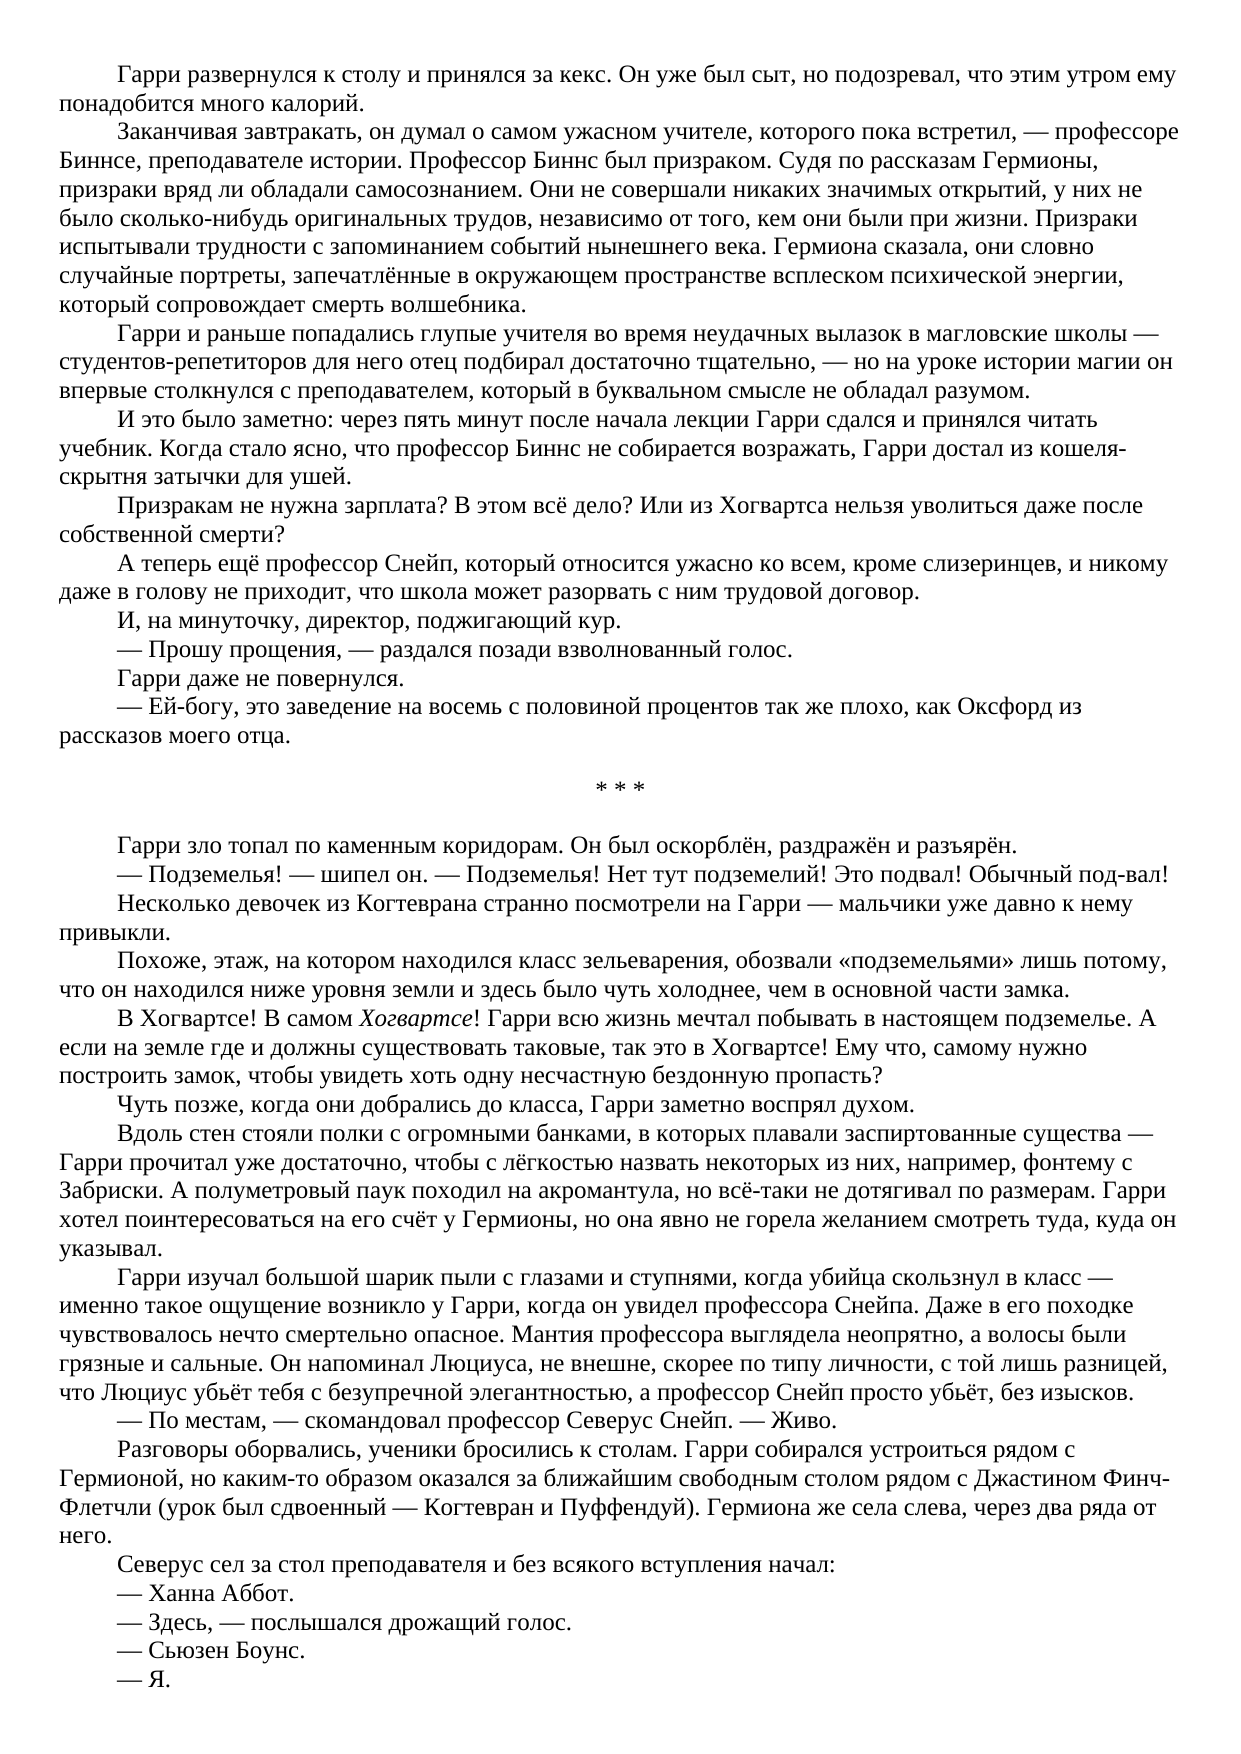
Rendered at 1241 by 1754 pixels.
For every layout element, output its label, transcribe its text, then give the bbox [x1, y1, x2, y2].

text И, на минуточку, директор, поджигающий кур. [59, 605, 1181, 634]
text Похоже, этаж, на котором находился класс зельеварения, обозвали «подземельями» лишь потому, что он находился ниже уровня земли и здесь было чуть холоднее, чем в основной части замка. [59, 945, 1181, 1003]
text Несколько девочек из Когтеврана странно посмотрели на Гарри — мальчики уже давно к нему привыкли. [59, 888, 1181, 945]
text * * * [59, 775, 1181, 804]
text — Я. [59, 1664, 1181, 1693]
text — По местам, — скомандовал профессор Северус Снейп. — Живо. [59, 1405, 1181, 1434]
text Чуть позже, когда они добрались до класса, Гарри заметно воспрял духом. [59, 1089, 1181, 1118]
text И это было заметно: через пять минут после начала лекции Гарри сдался и принялся читать учебник. Когда стало ясно, что профессор Биннс не собирается возражать, Гарри достал из кошеля-скрытня затычки для ушей. [59, 404, 1181, 490]
text Вдоль стен стояли полки с огромными банками, в которых плавали заспиртованные существа — Гарри прочитал уже достаточно, чтобы с лёгкостью назвать некоторых из них, например, фонтему с Забриски. А полуметровый паук походил на акромантула, но всё-таки не дотягивал по размерам. Гарри хотел поинтересоваться на его счёт у Гермионы, но она явно не горела желанием смотреть туда, куда он указывал. [59, 1118, 1181, 1262]
text Гарри даже не повернулся. [59, 663, 1181, 691]
text — Подземелья! — шипел он. — Подземелья! Нет тут подземелий! Это подвал! Обычный под-вал! [59, 859, 1181, 888]
text — Ей-богу, это заведение на восемь с половиной процентов так же плохо, как Оксфорд из рассказов моего отца. [59, 691, 1181, 749]
text — Ханна Аббот. [59, 1578, 1181, 1607]
text — Прошу прощения, — раздался позади взволнованный голос. [59, 634, 1181, 663]
text Гарри изучал большой шарик пыли с глазами и ступнями, когда убийца скользнул в класс — именно такое ощущение возникло у Гарри, когда он увидел профессора Снейпа. Даже в его походке чувствовалось нечто смертельно опасное. Мантия профессора выглядела неопрятно, а волосы были грязные и сальные. Он напоминал Люциуса, не внешне, скорее по типу личности, с той лишь разницей, что Люциус убьёт тебя с безупречной элегантностью, а профессор Снейп просто убьёт, без изысков. [59, 1262, 1181, 1405]
text Разговоры оборвались, ученики бросились к столам. Гарри собирался устроиться рядом с Гермионой, но каким-то образом оказался за ближайшим свободным столом рядом с Джастином Финч-Флетчли (урок был сдвоенный — Когтевран и Пуффендуй). Гермиона же села слева, через два ряда от него. [59, 1434, 1181, 1549]
text Заканчивая завтракать, он думал о самом ужасном учителе, которого пока встретил, — профессоре Биннсе, преподавателе истории. Профессор Биннс был призраком. Судя по рассказам Гермионы, призраки вряд ли обладали самосознанием. Они не совершали никаких значимых открытий, у них не было сколько-нибудь оригинальных трудов, независимо от того, кем они были при жизни. Призраки испытывали трудности с запоминанием событий нынешнего века. Гермиона сказала, они словно случайные портреты, запечатлённые в окружающем пространстве всплеском психической энергии, который сопровождает смерть волшебника. [59, 116, 1181, 318]
text В Хогвартсе! В самом Хогвартсе! Гарри всю жизнь мечтал побывать в настоящем подземелье. А если на земле где и должны существовать таковые, так это в Хогвартсе! Ему что, самому нужно построить замок, чтобы увидеть хоть одну несчастную бездонную пропасть? [59, 1003, 1181, 1089]
text Гарри и раньше попадались глупые учителя во время неудачных вылазок в магловские школы — студентов-репетиторов для него отец подбирал достаточно тщательно, — но на уроке истории магии он впервые столкнулся с преподавателем, который в буквальном смысле не обладал разумом. [59, 318, 1181, 404]
text — Здесь, — послышался дрожащий голос. [59, 1607, 1181, 1635]
text А теперь ещё профессор Снейп, который относится ужасно ко всем, кроме слизеринцев, и никому даже в голову не приходит, что школа может разорвать с ним трудовой договор. [59, 548, 1181, 605]
text — Сьюзен Боунс. [59, 1635, 1181, 1664]
text Призракам не нужна зарплата? В этом всё дело? Или из Хогвартса нельзя уволиться даже после собственной смерти? [59, 490, 1181, 548]
text Гарри развернулся к столу и принялся за кекс. Он уже был сыт, но подозревал, что этим утром ему понадобится много калорий. [59, 59, 1181, 116]
text Гарри зло топал по каменным коридорам. Он был оскорблён, раздражён и разъярён. [59, 830, 1181, 859]
text Северус сел за стол преподавателя и без всякого вступления начал: [59, 1549, 1181, 1578]
